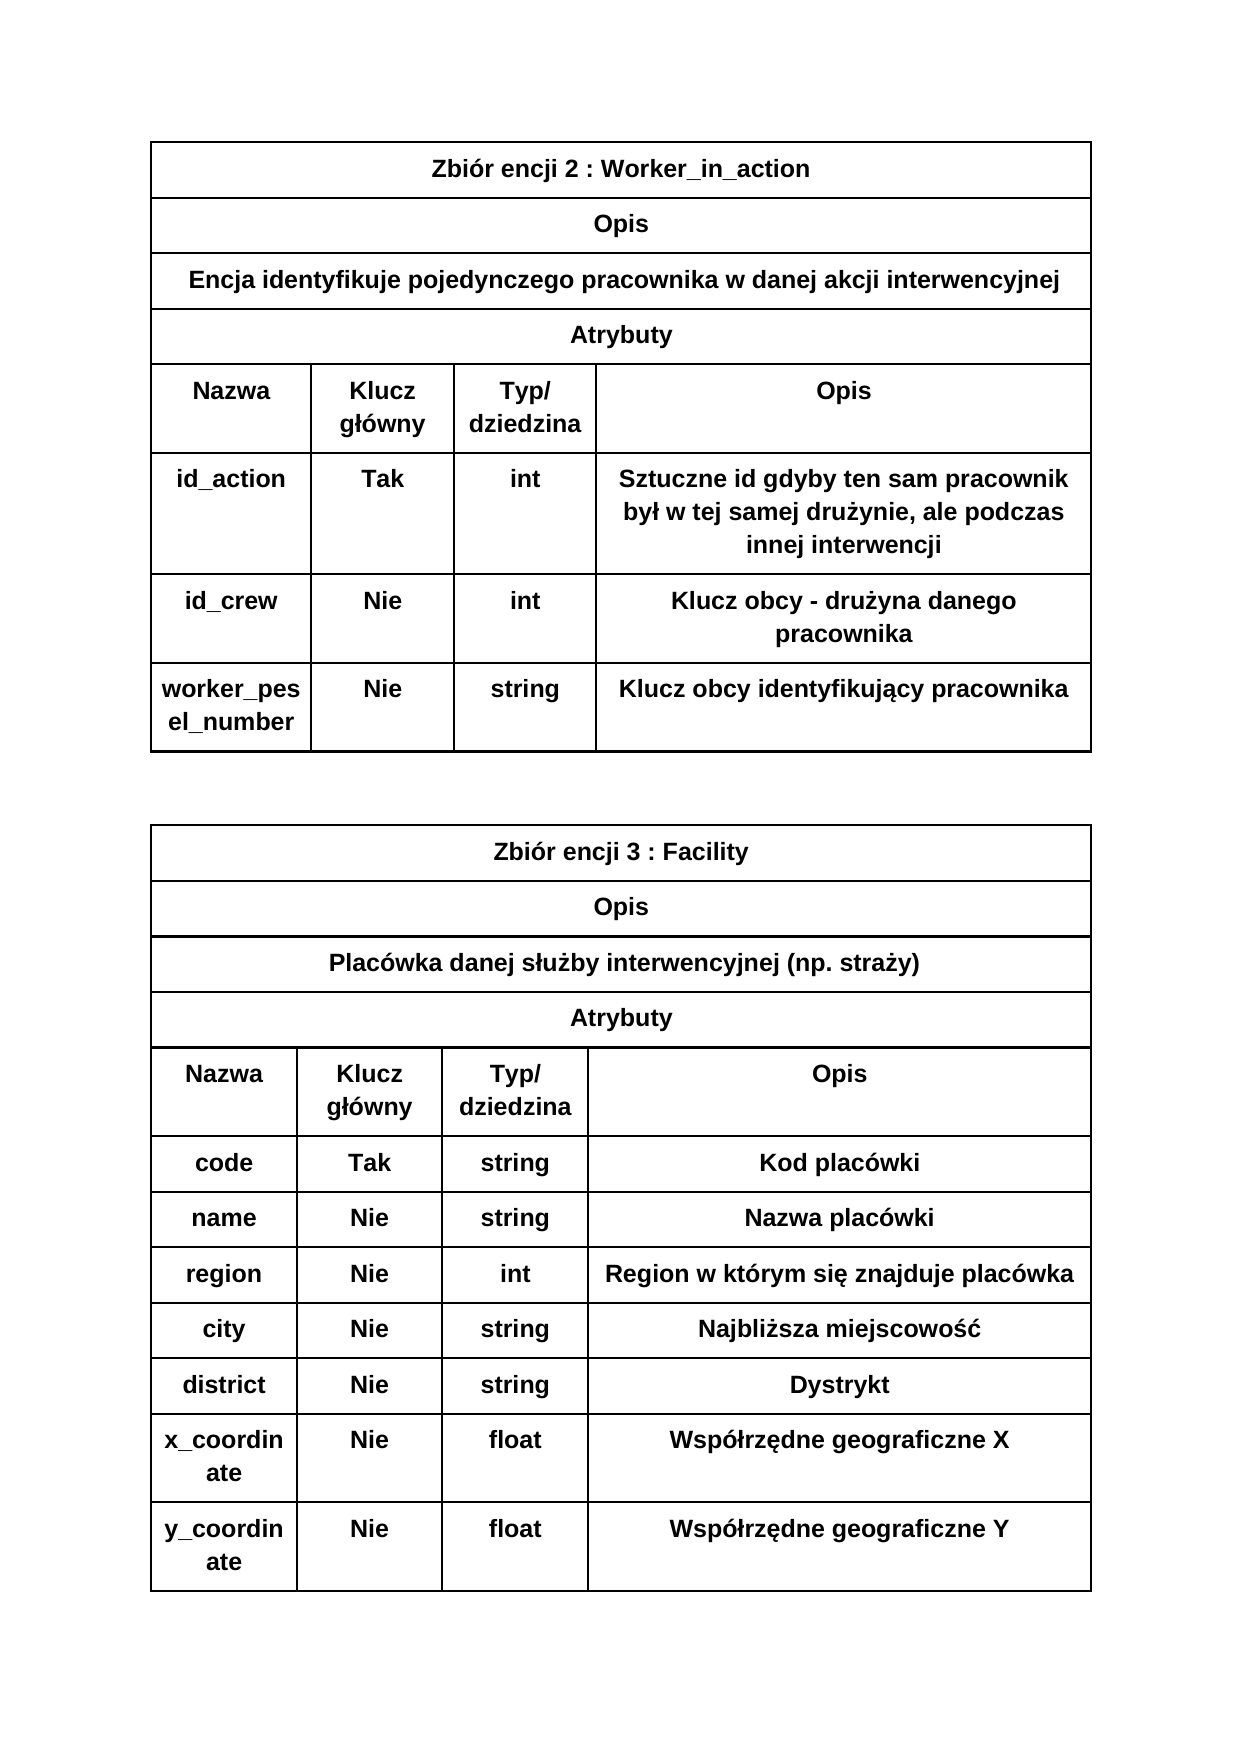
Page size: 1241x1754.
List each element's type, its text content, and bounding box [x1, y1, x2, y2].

table_cell region [152, 1248, 296, 1302]
table_cell Nie [298, 1359, 441, 1413]
table_cell Nie [312, 575, 453, 662]
table_cell Opis [152, 882, 1090, 935]
table_cell Kod placówki [589, 1137, 1090, 1191]
table_cell Klucz obcy - drużyna danego pracownika [597, 575, 1090, 662]
table_cell Nazwa [152, 1049, 296, 1135]
table_cell int [455, 454, 595, 573]
table_cell Nie [312, 664, 453, 750]
table_cell float [443, 1503, 587, 1590]
table_cell Dystrykt [589, 1359, 1090, 1413]
table_cell Nazwa placówki [589, 1193, 1090, 1246]
table_cell Atrybuty [152, 310, 1090, 363]
table_cell Klucz obcy identyfikujący pracownika [597, 664, 1090, 750]
table_cell string [455, 664, 595, 750]
table_cell Placówka danej służby interwencyjnej (np. straży) [152, 938, 1090, 991]
table_cell Klucz główny [312, 365, 453, 452]
table_cell Nie [298, 1304, 441, 1357]
table_cell Sztuczne id gdyby ten sam pracownik był w tej samej drużynie, ale podczas innej interwencji [597, 454, 1090, 573]
table_cell id_crew [152, 575, 310, 662]
table_cell Współrzędne geograficzne X [589, 1415, 1090, 1501]
table_cell id_action [152, 454, 310, 573]
table_cell x_coordinate [152, 1415, 296, 1501]
table_cell float [443, 1415, 587, 1501]
table_cell city [152, 1304, 296, 1357]
table_cell Opis [152, 199, 1090, 252]
table_cell Nie [298, 1503, 441, 1590]
table_cell Typ/ dziedzina [443, 1049, 587, 1135]
table_cell Atrybuty [152, 993, 1090, 1046]
table_cell Nie [298, 1248, 441, 1302]
table_header Zbiór encji 3 : Facility [152, 826, 1090, 880]
table_cell code [152, 1137, 296, 1191]
table_header Zbiór encji 2 : Worker_in_action [152, 143, 1090, 197]
table_cell Nazwa [152, 365, 310, 452]
table_cell string [443, 1304, 587, 1357]
table_cell Region w którym się znajduje placówka [589, 1248, 1090, 1302]
table_cell Opis [597, 365, 1090, 452]
table_cell Tak [312, 454, 453, 573]
table_cell Typ/ dziedzina [455, 365, 595, 452]
table_cell Nie [298, 1415, 441, 1501]
table_cell Współrzędne geograficzne Y [589, 1503, 1090, 1590]
table_cell int [455, 575, 595, 662]
table_cell string [443, 1193, 587, 1246]
table_cell name [152, 1193, 296, 1246]
table_cell Encja identyfikuje pojedynczego pracownika w danej akcji interwencyjnej [152, 254, 1090, 308]
table_cell string [443, 1137, 587, 1191]
table_cell Nie [298, 1193, 441, 1246]
table_cell Opis [589, 1049, 1090, 1135]
table_cell Tak [298, 1137, 441, 1191]
table_cell worker_pesel_number [152, 664, 310, 750]
table_cell Klucz główny [298, 1049, 441, 1135]
table_cell Najbliższa miejscowość [589, 1304, 1090, 1357]
table_cell district [152, 1359, 296, 1413]
table_cell string [443, 1359, 587, 1413]
table_cell int [443, 1248, 587, 1302]
table_cell y_coordinate [152, 1503, 296, 1590]
